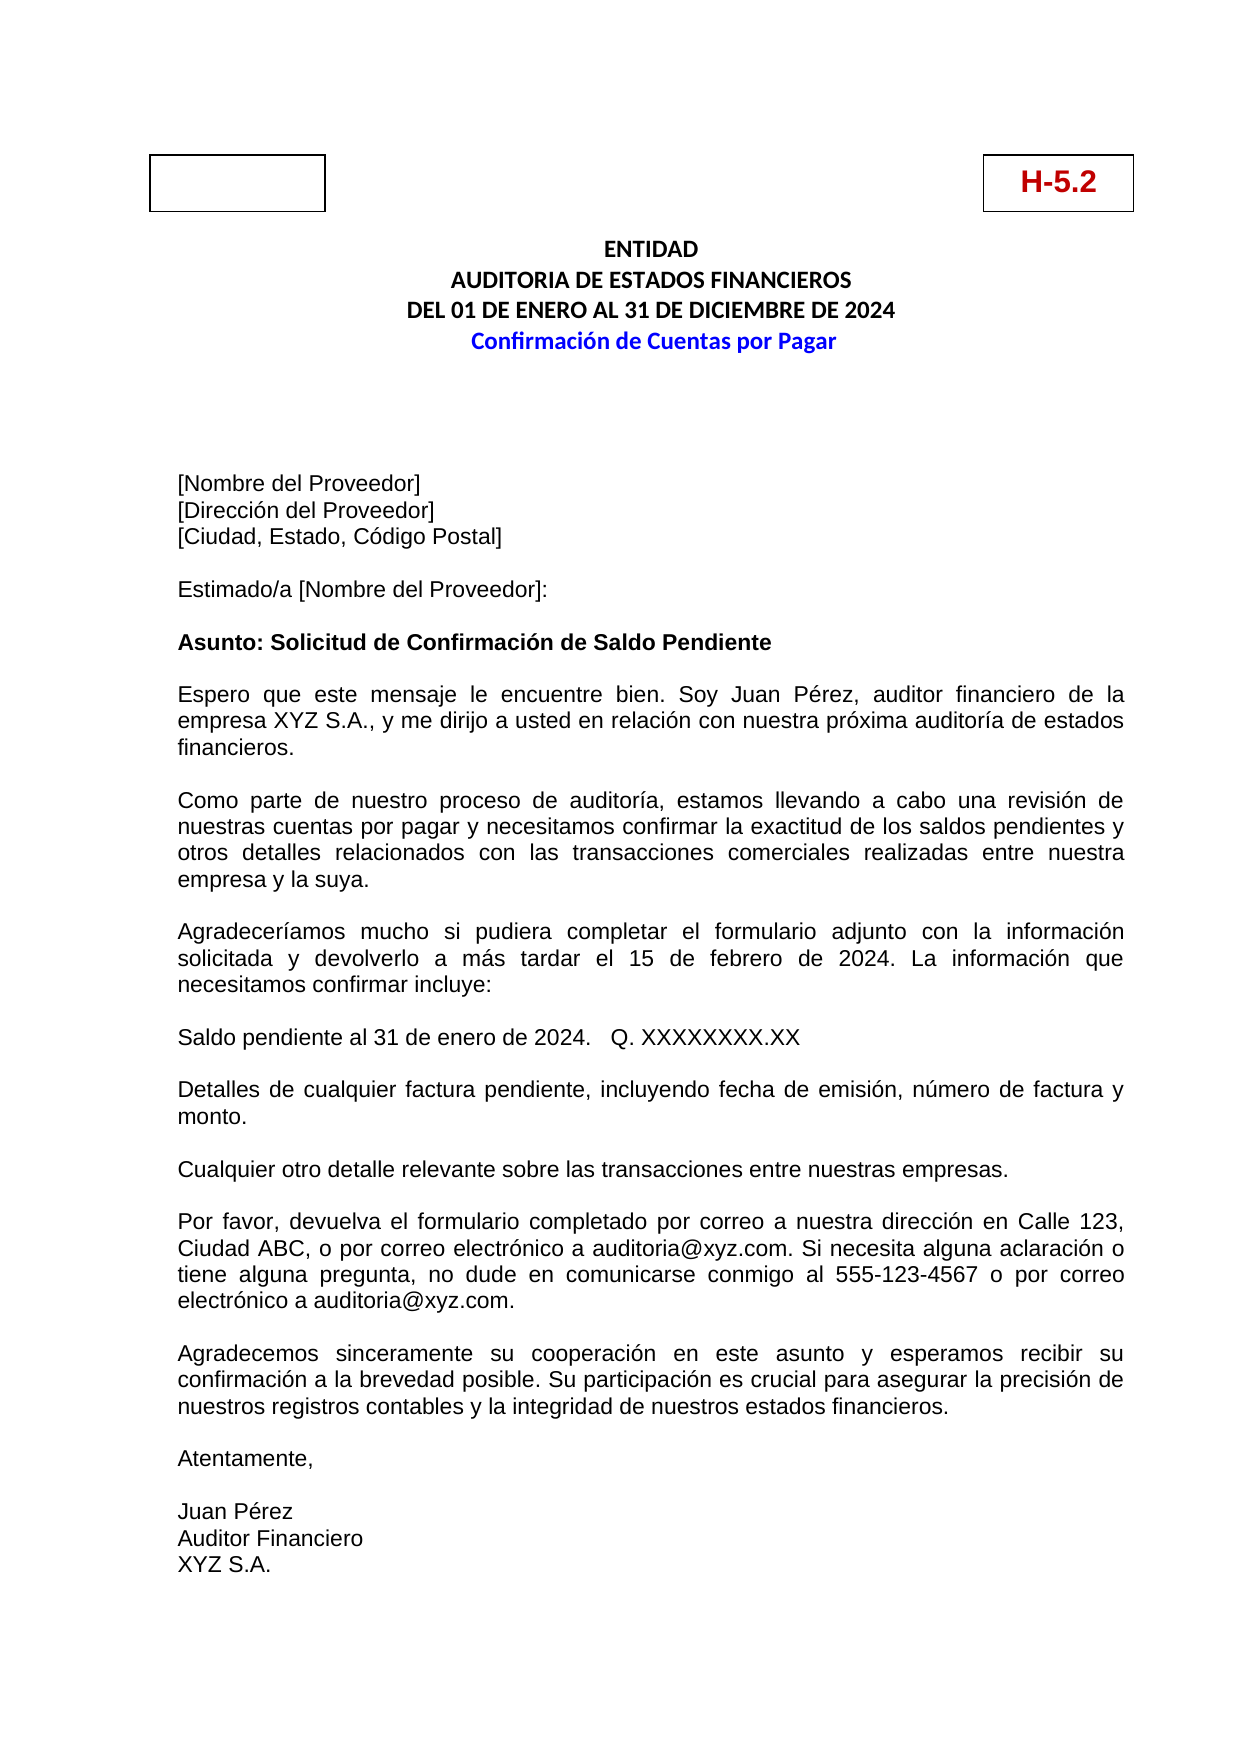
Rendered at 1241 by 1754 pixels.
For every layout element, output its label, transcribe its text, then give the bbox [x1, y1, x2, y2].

text [Dirección del Proveedor] [177, 497, 1125, 523]
text Cualquier otro detalle relevante sobre las transacciones entre nuestras empresas. [177, 1156, 1125, 1182]
text Agradeceríamos mucho si pudiera completar el formulario adjunto con la información solicitada y devolverlo a más tardar el 15 de febrero de 2024. La información que necesitamos confirmar incluye: [177, 918, 1125, 997]
text Detalles de cualquier factura pendiente, incluyendo fecha de emisión, número de factura y monto. [177, 1076, 1125, 1129]
text [Nombre del Proveedor] [177, 470, 1125, 497]
text Atentamente, [177, 1445, 1125, 1472]
text Juan Pérez [177, 1498, 1125, 1524]
text Asunto: Solicitud de Confirmación de Saldo Pendiente [177, 628, 1125, 655]
text XYZ S.A. [177, 1551, 1125, 1577]
text Espero que este mensaje le encuentre bien. Soy Juan Pérez, auditor financiero de la empresa XYZ S.A., y me dirijo a usted en relación con nuestra próxima auditoría de estados financieros. [177, 681, 1125, 760]
text [Ciudad, Estado, Código Postal] [177, 523, 1125, 549]
text Agradecemos sinceramente su cooperación en este asunto y esperamos recibir su confirmación a la brevedad posible. Su participación es crucial para asegurar la precisión de nuestros registros contables y la integridad de nuestros estados financieros. [177, 1340, 1125, 1419]
text AUDITORIA DE ESTADOS FINANCIEROS [177, 264, 1125, 294]
text DEL 01 DE ENERO AL 31 DE DICIEMBRE DE 2024 [177, 294, 1125, 325]
text Confirmación de Cuentas por Pagar [177, 325, 1125, 355]
text Por favor, devuelva el formulario completado por correo a nuestra dirección en Calle 123, Ciudad ABC, o por correo electrónico a auditoria@xyz.com. Si necesita alguna aclaración o tiene alguna pregunta, no dude en comunicarse conmigo al 555-123-4567 o por correo electrónico a auditoria@xyz.com. [177, 1208, 1125, 1314]
text Estimado/a [Nombre del Proveedor]: [177, 576, 1125, 602]
text Saldo pendiente al 31 de enero de 2024. Q. XXXXXXXX.XX [177, 1024, 1125, 1050]
text Como parte de nuestro proceso de auditoría, estamos llevando a cabo una revisión de nuestras cuentas por pagar y necesitamos confirmar la exactitud de los saldos pendientes y otros detalles relacionados con las transacciones comerciales realizadas entre nuestra empresa y la suya. [177, 787, 1125, 892]
text ENTIDAD [177, 233, 1125, 264]
text Auditor Financiero [177, 1524, 1125, 1551]
